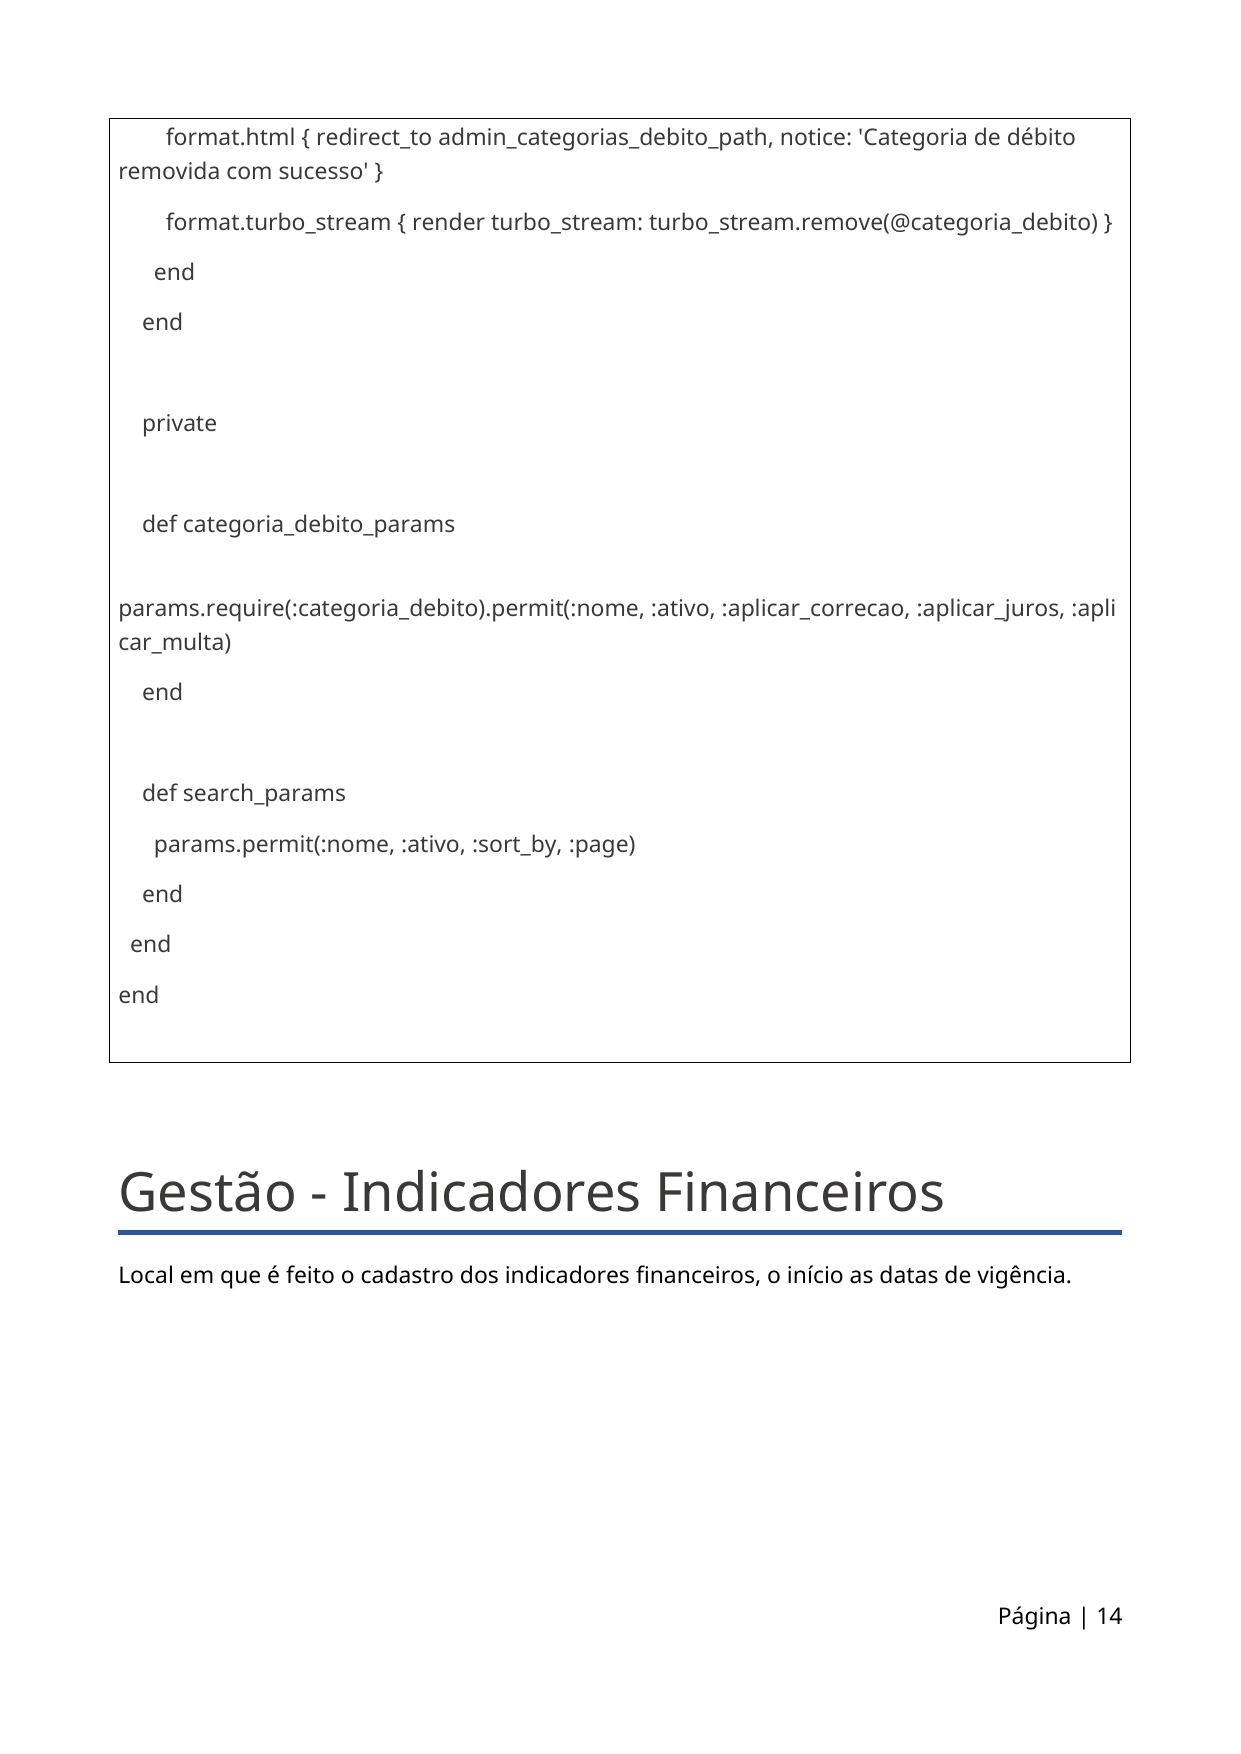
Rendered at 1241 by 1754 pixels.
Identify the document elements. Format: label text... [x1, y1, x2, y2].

text end [110, 925, 1130, 959]
text format.html { redirect_to admin_categorias_debito_path, notice: 'Categoria de débito removida com sucesso' } [110, 119, 1130, 186]
text end [110, 976, 1130, 1010]
text params.permit(:nome, :ativo, :sort_by, :page) [110, 824, 1130, 859]
text def search_params [110, 774, 1130, 808]
text format.turbo_stream { render turbo_stream: turbo_stream.remove(@categoria_debito) } [110, 202, 1130, 237]
text end [110, 303, 1130, 337]
text end [110, 875, 1130, 909]
text end [110, 673, 1130, 707]
text params.require(:categoria_debito).permit(:nome, :ativo, :aplicar_correcao, :aplicar_juros, :aplicar_multa) [110, 555, 1130, 657]
text def categoria_debito_params [110, 505, 1130, 539]
text private [110, 404, 1130, 438]
text Local em que é feito o cadastro dos indicadores financeiros, o início as datas de vigência. [118, 1259, 1122, 1291]
text end [110, 253, 1130, 287]
subtitle Gestão - Indicadores Financeiros [118, 1154, 1122, 1230]
